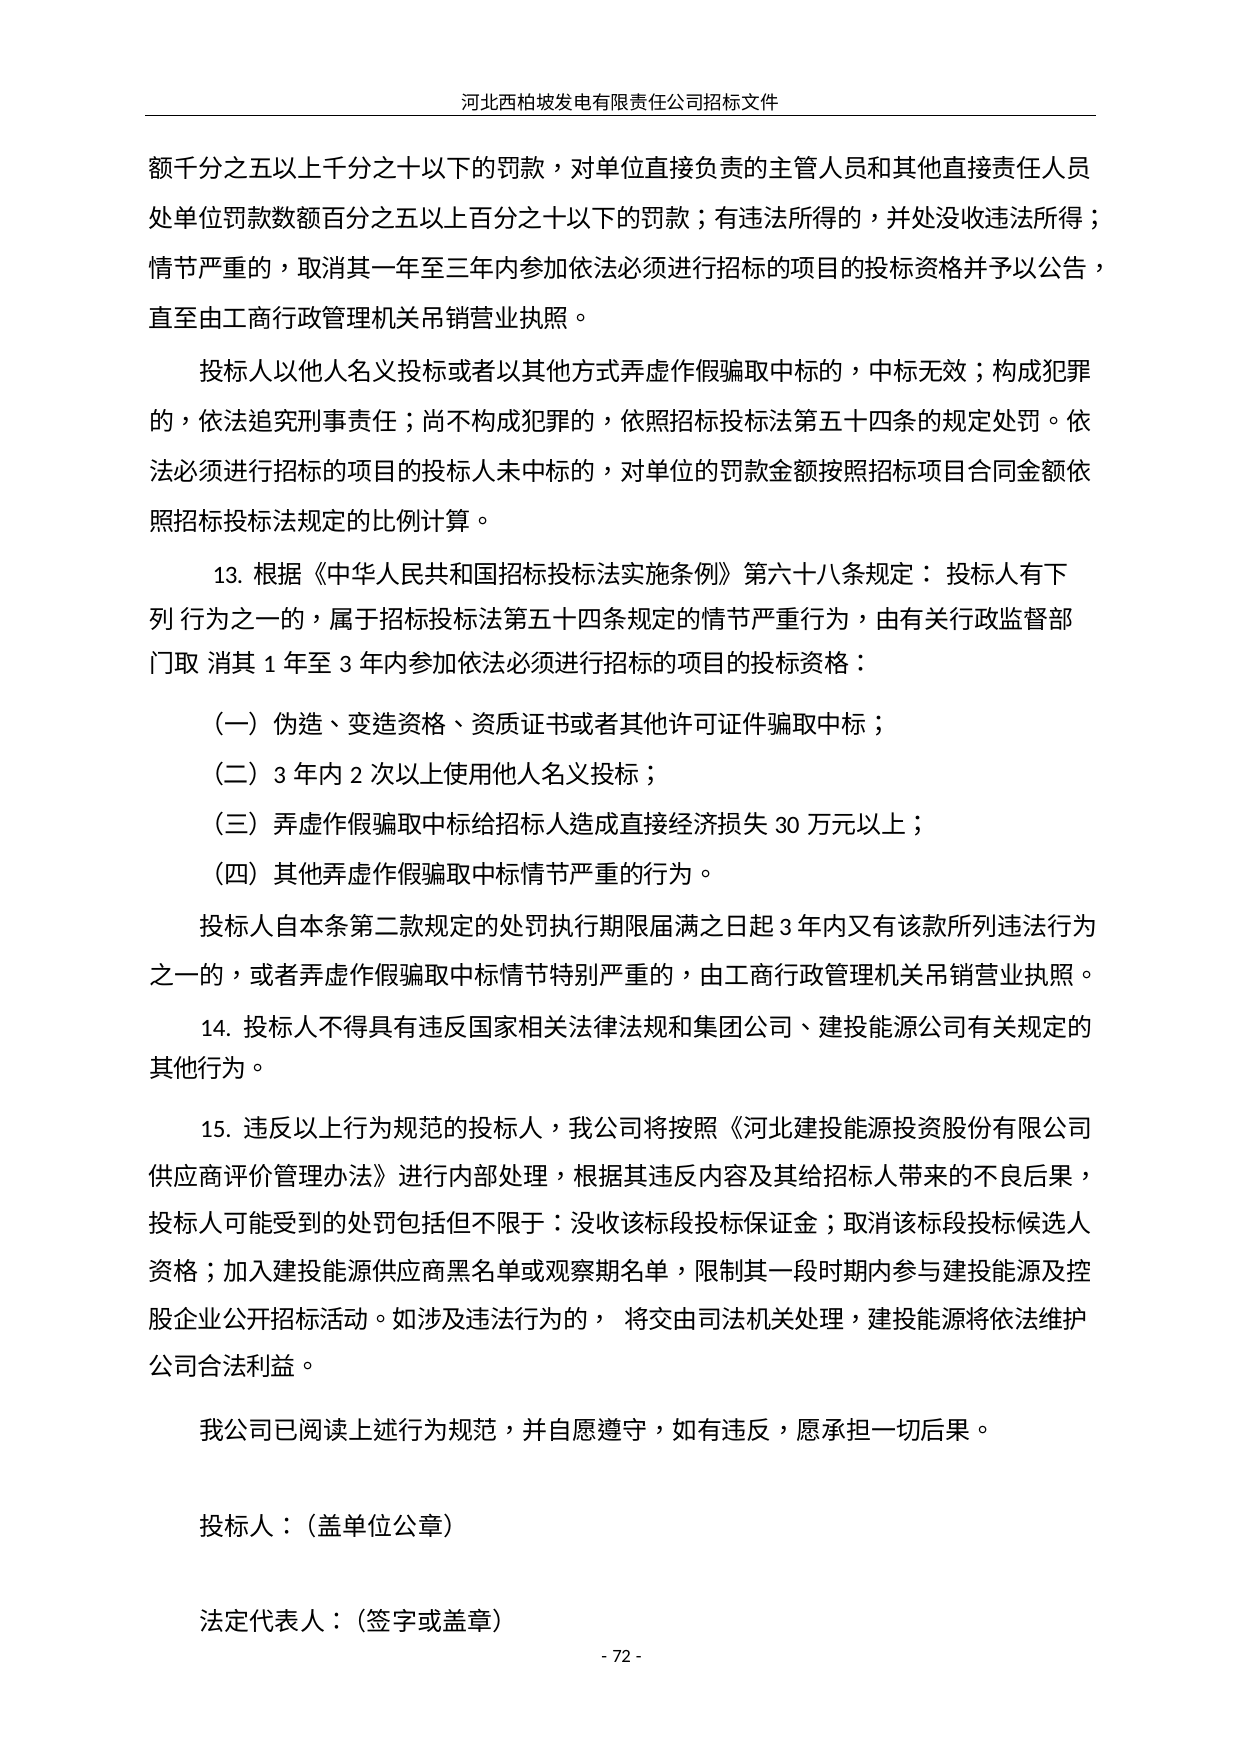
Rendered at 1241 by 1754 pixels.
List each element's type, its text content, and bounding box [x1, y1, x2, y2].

text （四）其他弄虚作假骗取中标情节严重的行为。 [199, 858, 1112, 889]
text 额千分之五以上千分之十以下的罚款，对单位直接负责的主管人员和其他直接责任人员 处单位罚款数额百分之五以上百分之十以下的罚款；有违法所得的，并处没收违法所得； 情节严重的，取消其一年至三年内参加依法必须进行招标的项目的投标资格并予以公告， 直至由工商行政管理机关吊销营业执照。 [149, 151, 1112, 334]
text 13. 根据《中华人民共和国招标投标法实施条例》第六十八条规定： 投标人有下列 行为之一的，属于招标投标法第五十四条规定的情节严重行为，由有关行政监督部门取 消其 1 年至 3 年内参加依法必须进行招标的项目的投标资格： [149, 557, 1093, 680]
text 我公司已阅读上述行为规范，并自愿遵守，如有违反，愿承担一切后果。 [199, 1415, 1112, 1446]
text （三）弄虚作假骗取中标给招标人造成直接经济损失 30 万元以上； [199, 809, 1112, 839]
text 投标人：（盖单位公章） [199, 1510, 1112, 1541]
text （一）伪造、变造资格、资质证书或者其他许可证件骗取中标； [199, 709, 1112, 740]
text 法定代表人：（签字或盖章） [199, 1606, 1112, 1637]
text 15. 违反以上行为规范的投标人，我公司将按照《河北建投能源投资股份有限公司 供应商评价管理办法》进行内部处理，根据其违反内容及其给招标人带来的不良后果， 投标人可能受到的处罚包括但不限于：没收该标段投标保证金；取消该标段投标候选人 资格；加入建投能源供应商黑名单或观察期名单，限制其一段时期内参与建投能源及控 股企业公开招标活动。如涉及违法行为的， 将交由司法机关处理，建投能源将依法维护 公司合法利益。 [149, 1111, 1098, 1383]
text 14. 投标人不得具有违反国家相关法律法规和集团公司、建投能源公司有关规定的 其他行为。 [149, 1010, 1092, 1085]
text 投标人自本条第二款规定的处罚执行期限届满之日起3 年内又有该款所列违法行为 之一的，或者弄虚作假骗取中标情节特别严重的，由工商行政管理机关吊销营业执照。 [149, 909, 1101, 991]
text （二）3 年内 2 次以上使用他人名义投标； [199, 759, 1112, 790]
text 投标人以他人名义投标或者以其他方式弄虚作假骗取中标的，中标无效；构成犯罪 的，依法追究刑事责任；尚不构成犯罪的，依照招标投标法第五十四条的规定处罚。依 法必须进行招标的项目的投标人未中标的，对单位的罚款金额按照招标项目合同金额依 照招标投标法规定的比例计算。 [149, 353, 1093, 538]
